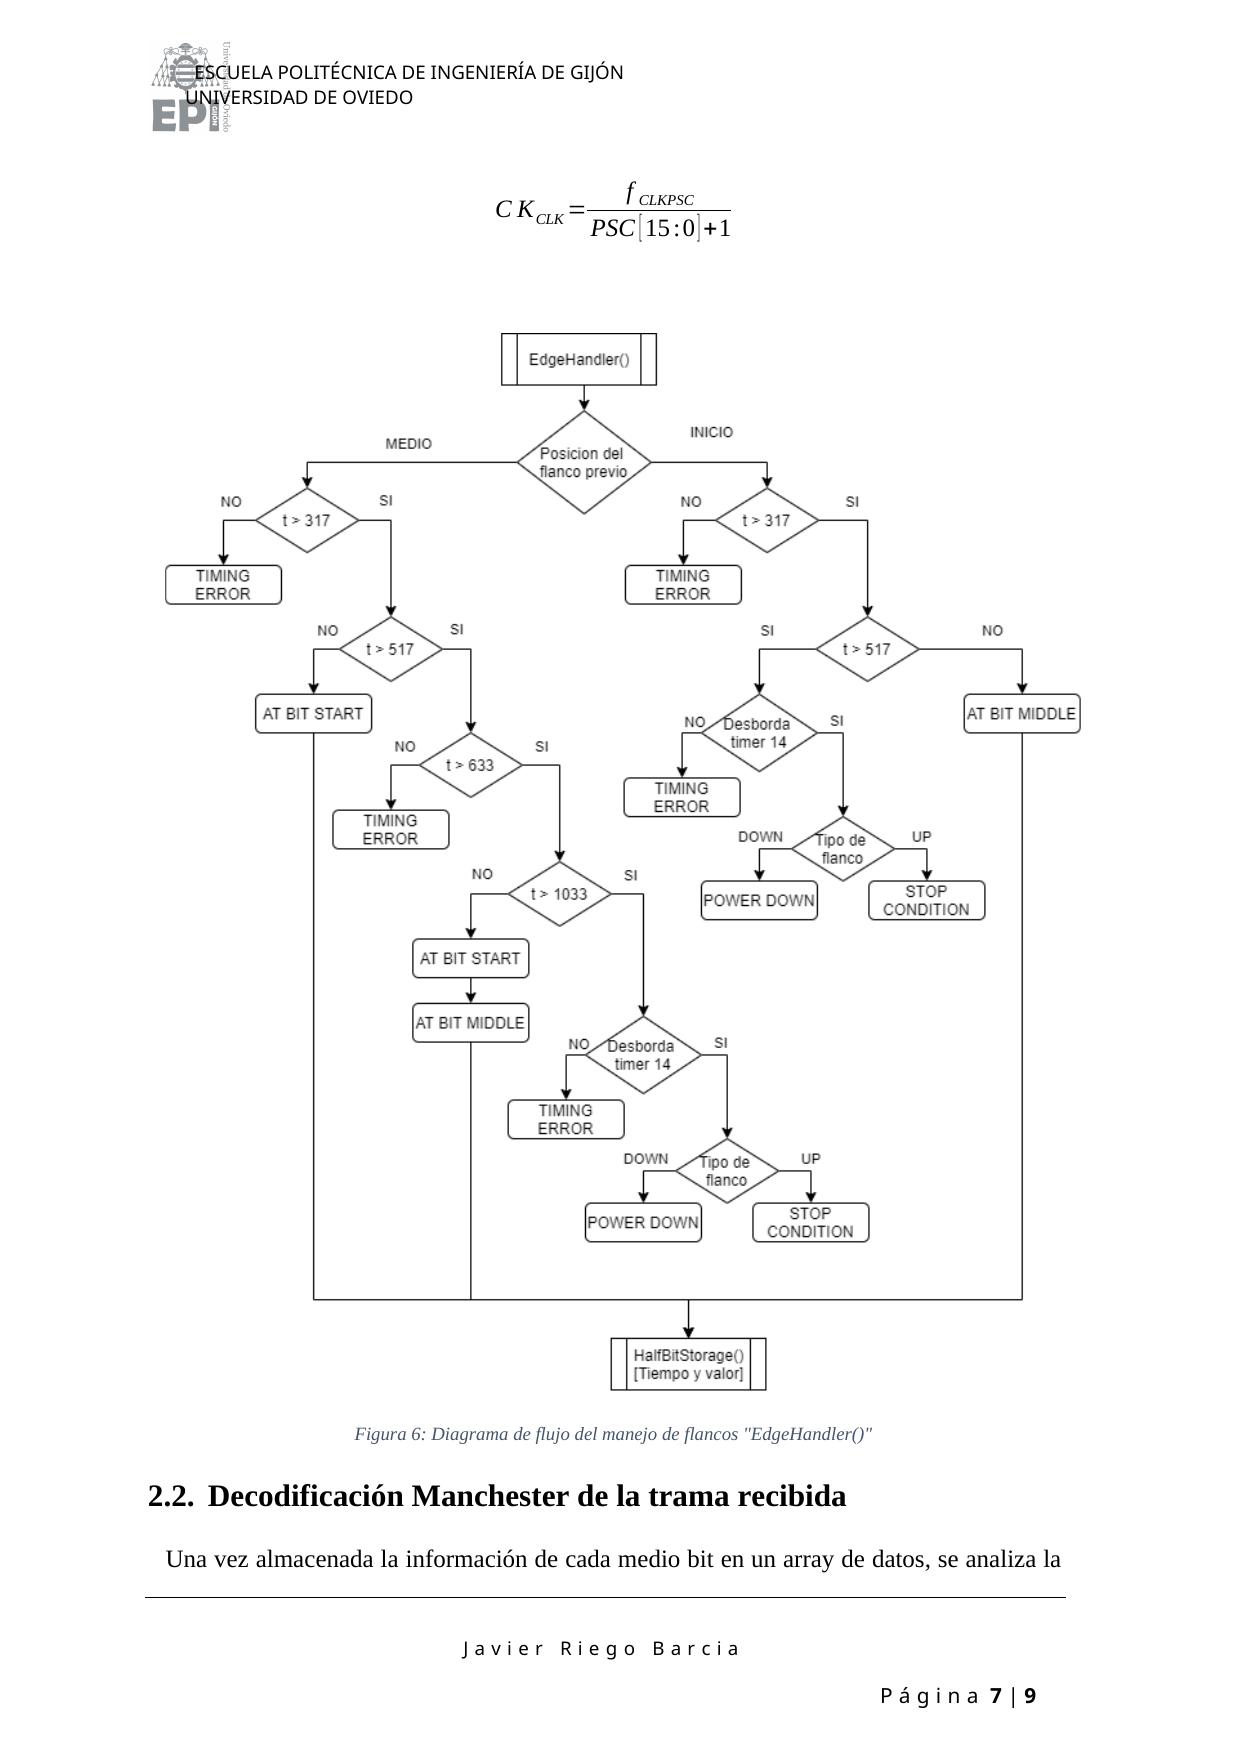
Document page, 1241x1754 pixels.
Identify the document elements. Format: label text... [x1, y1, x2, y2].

picture [165, 333, 1081, 1392]
picture [147, 38, 235, 135]
subtitle Decodificación Manchester de la trama recibida [148, 1478, 1063, 1514]
